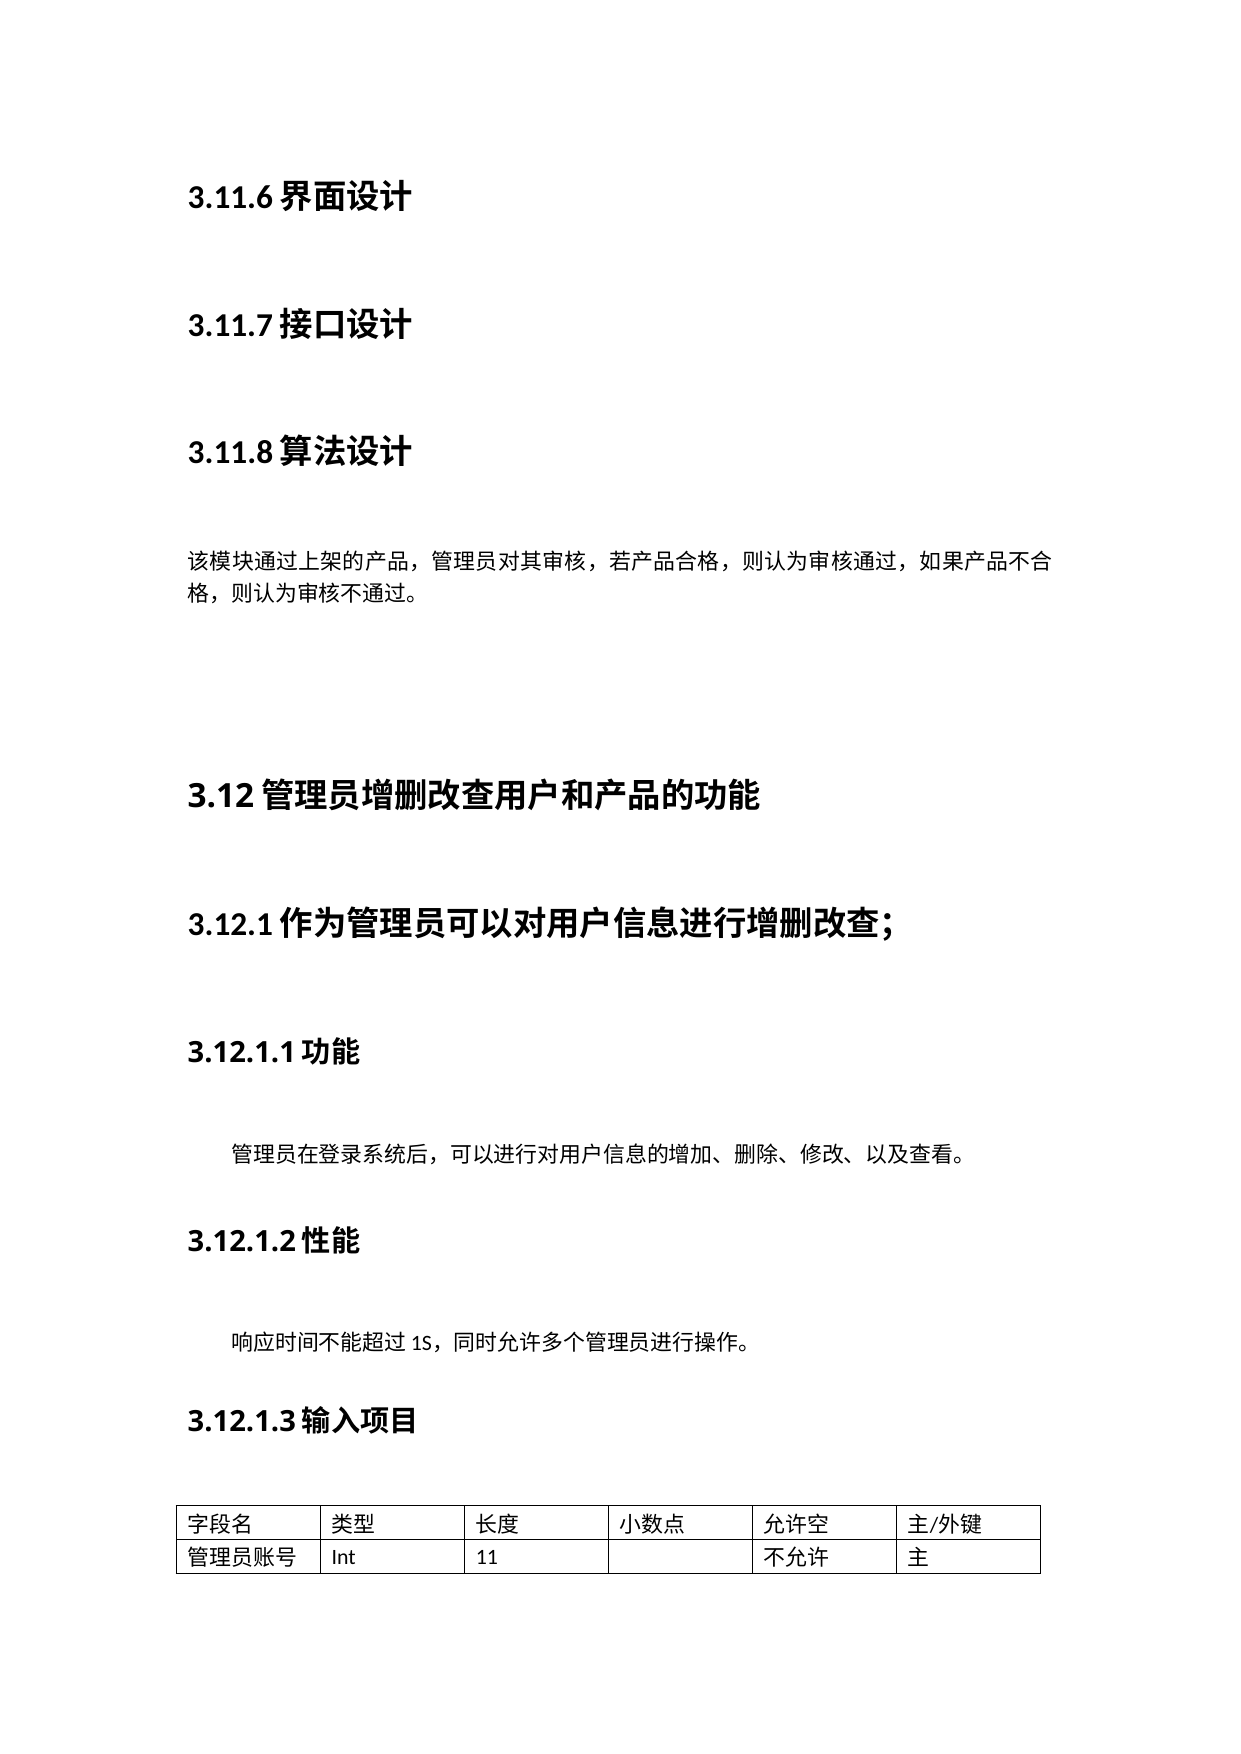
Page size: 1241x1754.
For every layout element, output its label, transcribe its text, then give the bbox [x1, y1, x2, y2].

subtitle 3.12.1.3输入项目 [187, 1386, 1053, 1451]
table_header 长度 [465, 1506, 608, 1539]
table_cell [609, 1540, 752, 1572]
table_cell Int [321, 1540, 464, 1572]
subtitle 3.12.1.2性能 [187, 1206, 1053, 1271]
table_header 字段名 [177, 1506, 320, 1539]
table_cell 主 [897, 1540, 1040, 1572]
subtitle 3.12.1.1功能 [187, 1017, 1053, 1082]
text 该模块通过上架的产品，管理员对其审核，若产品合格，则认为审核通过，如果产品不合格，则认为审核不通过。 [187, 543, 1053, 608]
text 响应时间不能超过1S，同时允许多个管理员进行操作。 [187, 1325, 1053, 1357]
table_header 小数点 [609, 1506, 752, 1539]
table_header 主/外键 [897, 1506, 1040, 1539]
table_cell 管理员账号 [177, 1540, 320, 1572]
table_cell 11 [465, 1540, 608, 1572]
table_header 类型 [321, 1506, 464, 1539]
text 管理员在登录系统后，可以进行对用户信息的增加、删除、修改、以及查看。 [187, 1136, 1053, 1169]
table_header 允许空 [753, 1506, 896, 1539]
table_cell 不允许 [753, 1540, 896, 1572]
